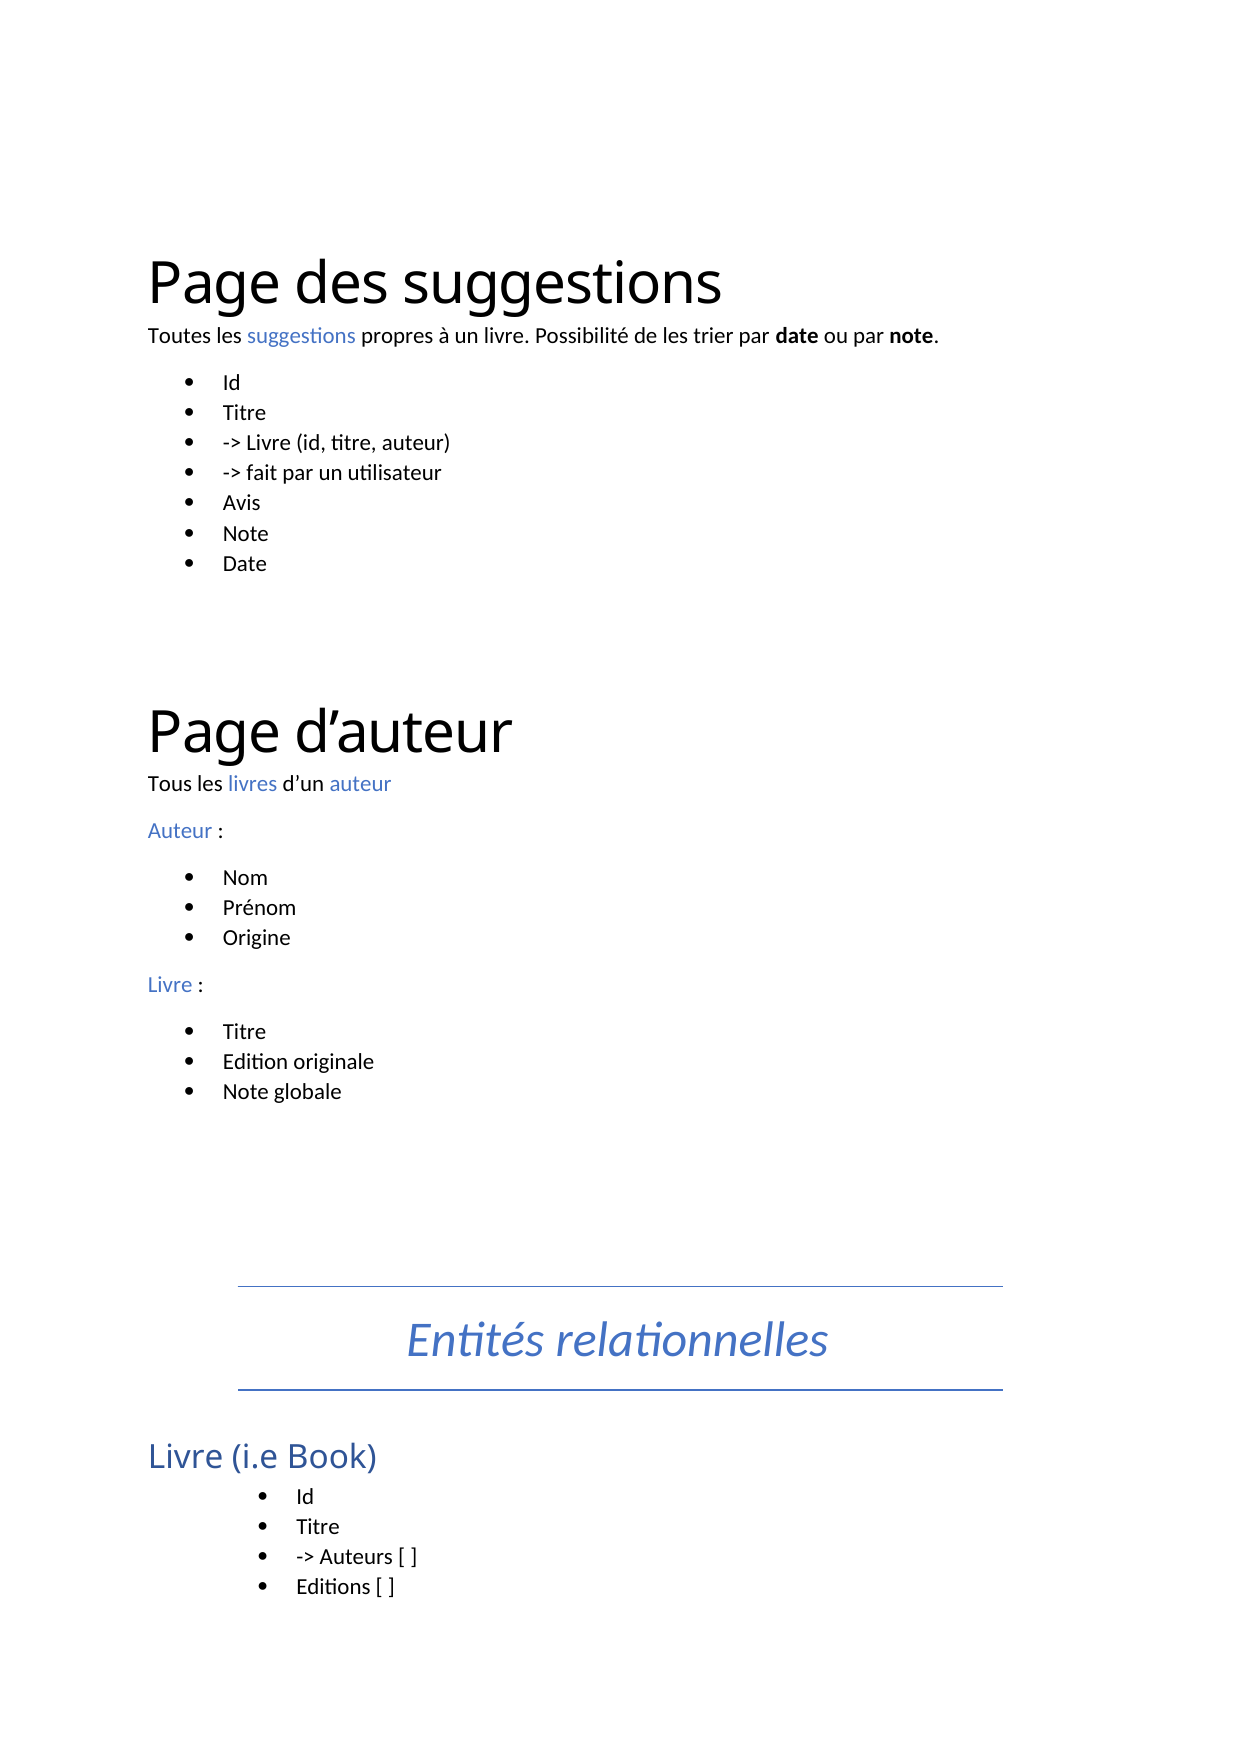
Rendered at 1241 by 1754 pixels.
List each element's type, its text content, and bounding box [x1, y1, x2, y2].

list Editions [ ] [258, 1572, 1093, 1600]
list -> fait par un utilisateur [185, 458, 1093, 486]
list Note globale [185, 1077, 1093, 1105]
title Page des suggestions [148, 241, 1093, 321]
title Page d’auteur [148, 689, 1093, 769]
list Avis [185, 488, 1093, 517]
list -> Auteurs [ ] [258, 1542, 1093, 1570]
list Edition originale [185, 1047, 1093, 1075]
list Id [258, 1482, 1093, 1510]
list Note [185, 519, 1093, 547]
list Titre [185, 398, 1093, 426]
text Livre : [148, 970, 1093, 998]
list Date [185, 549, 1093, 577]
list Titre [185, 1017, 1093, 1045]
text Tous les livres d’un auteur [148, 769, 1093, 797]
subtitle Livre (i.e Book) [148, 1433, 1093, 1478]
list Origine [185, 923, 1093, 951]
list -> Livre (id, titre, auteur) [185, 428, 1093, 456]
list Nom [185, 863, 1093, 891]
text Entités relationnelles [238, 1287, 1003, 1389]
list Titre [258, 1512, 1093, 1540]
list Prénom [185, 893, 1093, 921]
text Auteur : [148, 816, 1093, 844]
text Toutes les suggestions propres à un livre. Possibilité de les trier par date ou par note. [148, 321, 1093, 349]
list Id [185, 368, 1093, 396]
